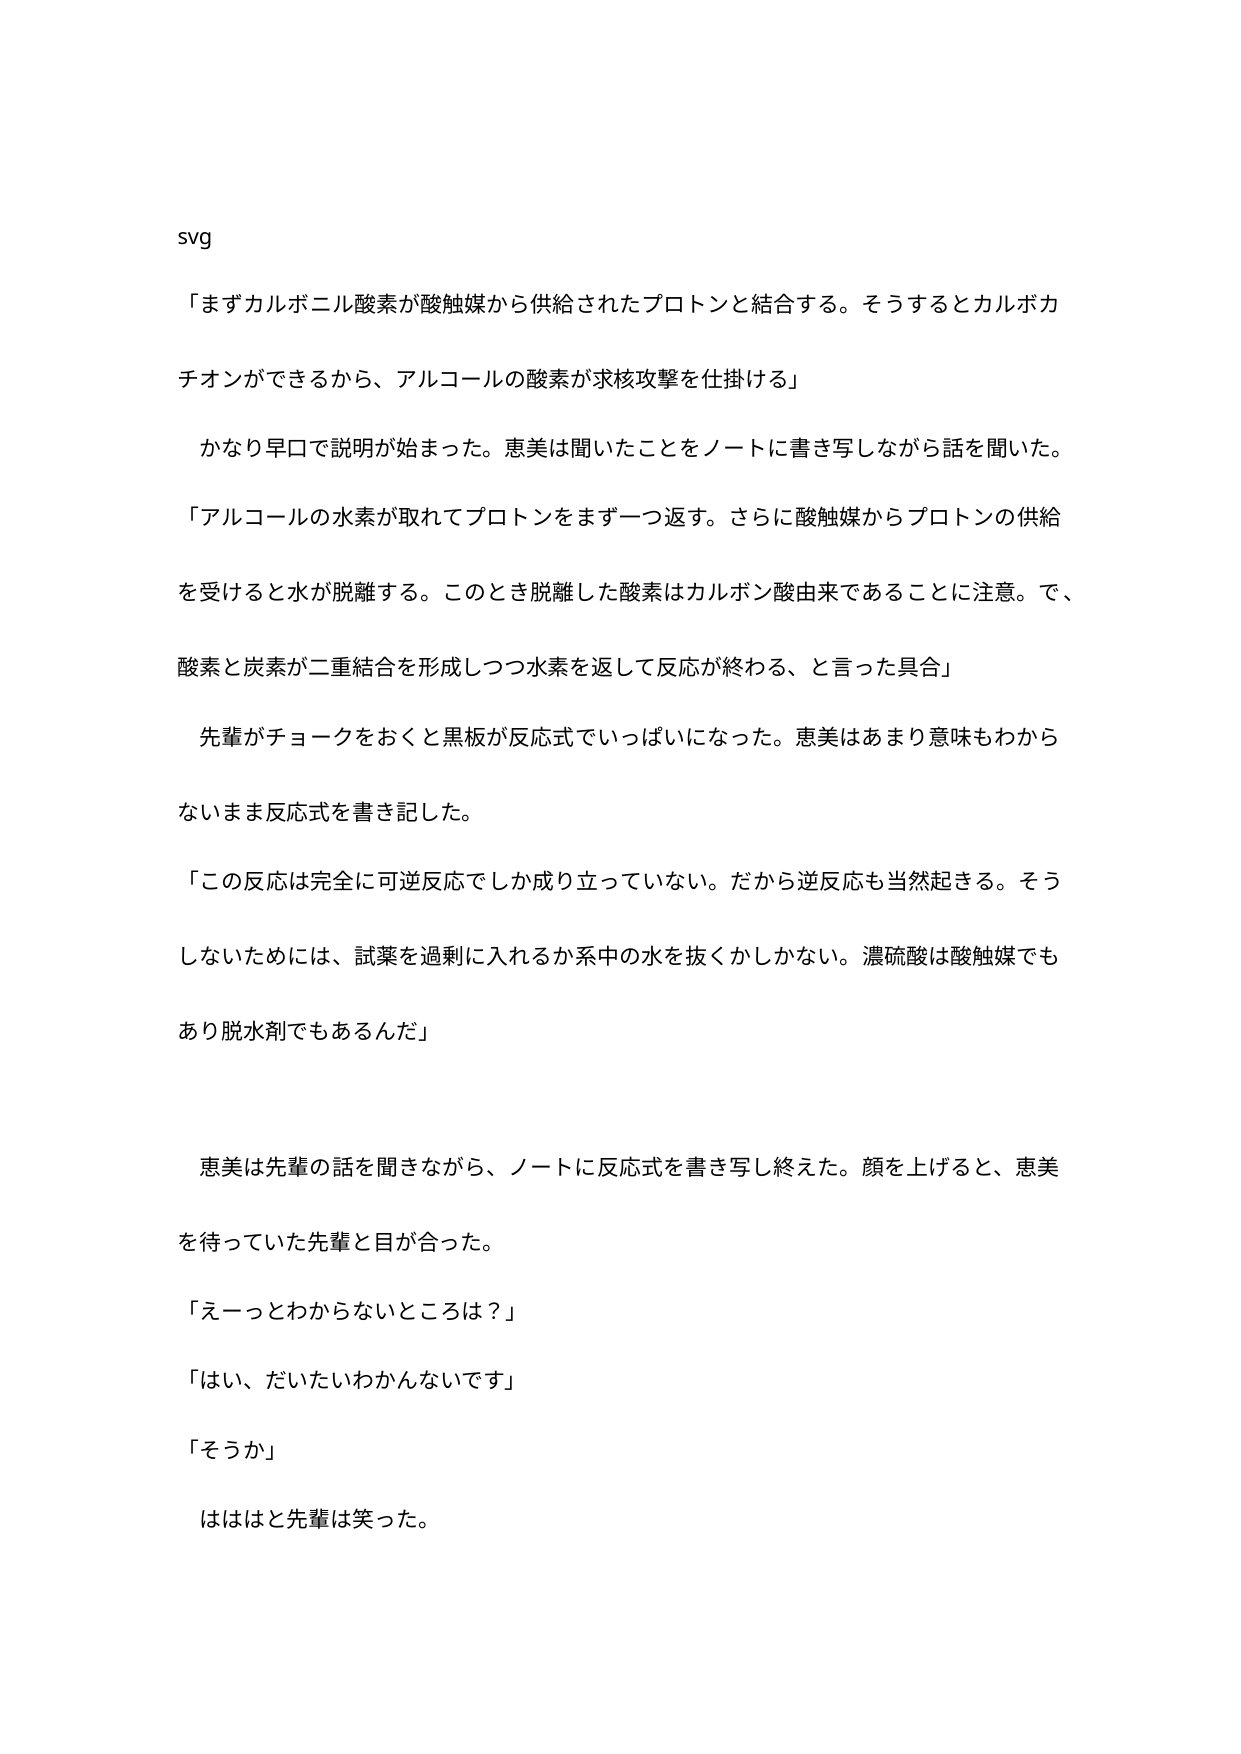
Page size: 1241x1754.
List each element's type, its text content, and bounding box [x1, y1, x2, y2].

text かなり早口で説明が始まった。恵美は聞いたことをノートに書き写しながら話を聞いた。 [177, 428, 1063, 466]
text 「この反応は完全に可逆反応でしか成り立っていない。だから逆反応も当然起きる。そうしないためには、試薬を過剰に入れるか系中の水を抜くかしかない。濃硫酸は酸触媒でもあり脱水剤でもあるんだ」 [177, 861, 1063, 1048]
text はははと先輩は笑った。 [177, 1499, 1063, 1536]
text 恵美は先輩の話を聞きながら、ノートに反応式を書き写し終えた。顔を上げると、恵美を待っていた先輩と目が合った。 [177, 1147, 1063, 1260]
text 先輩がチョークをおくと黒板が反応式でいっぱいになった。恵美はあまり意味もわからないまま反応式を書き記した。 [177, 717, 1063, 829]
text 「はい、だいたいわかんないです」 [177, 1361, 1063, 1398]
text 「えーっとわからないところは？」 [177, 1291, 1063, 1329]
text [177, 217, 1063, 254]
text 「まずカルボニル酸素が酸触媒から供給されたプロトンと結合する。そうするとカルボカチオンができるから、アルコールの酸素が求核攻撃を仕掛ける」 [177, 284, 1063, 397]
text 「アルコールの水素が取れてプロトンをまず一つ返す。さらに酸触媒からプロトンの供給を受けると水が脱離する。このとき脱離した酸素はカルボン酸由来であることに注意。で、酸素と炭素が二重結合を形成しつつ水素を返して反応が終わる、と言った具合」 [177, 497, 1063, 685]
text 「そうか」 [177, 1430, 1063, 1467]
